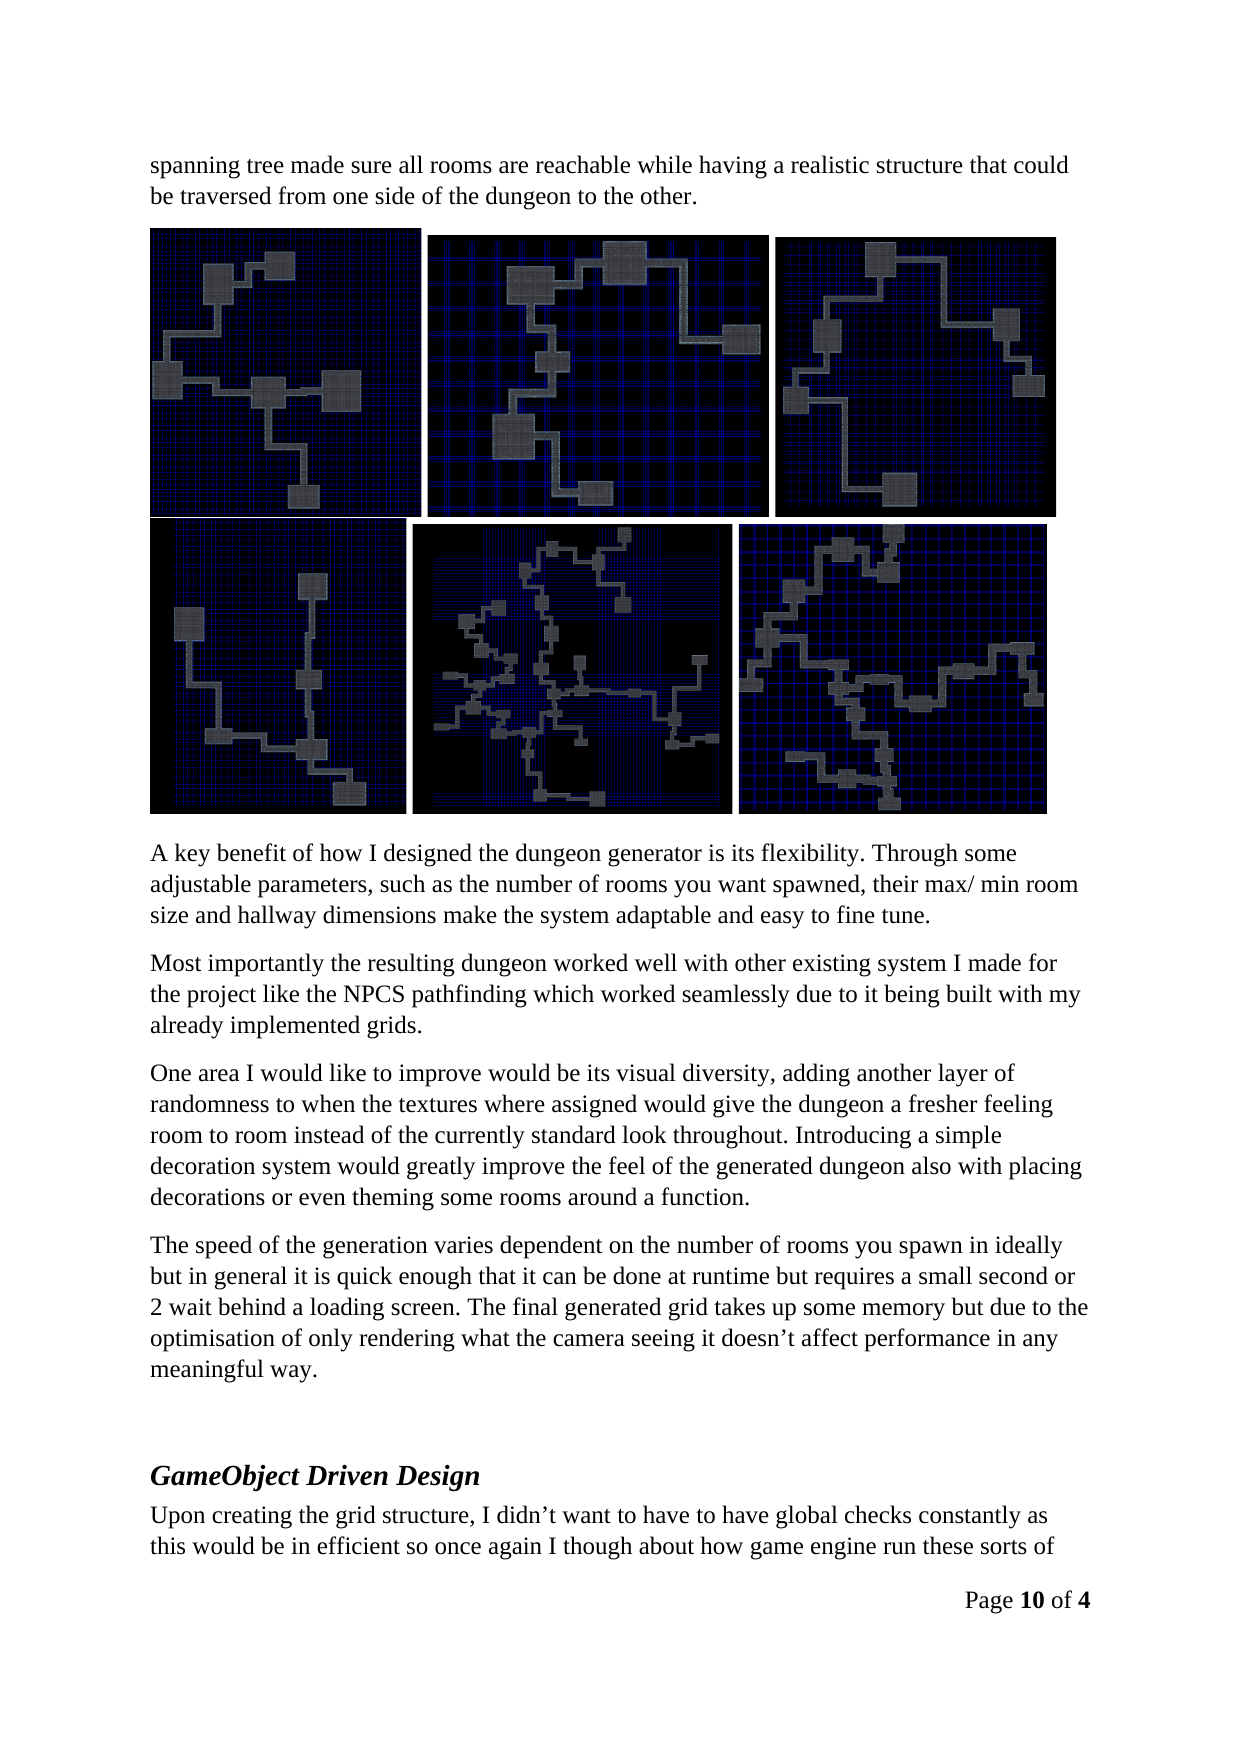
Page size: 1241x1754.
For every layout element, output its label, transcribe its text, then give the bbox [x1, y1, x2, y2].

picture [738, 524, 1047, 814]
text Most importantly the resulting dungeon worked well with other existing system I made for the project like the NPCS pathfinding which worked seamlessly due to it being built with my already implemented grids. [150, 948, 1090, 1039]
picture [775, 237, 1057, 517]
text A key benefit of how I designed the dungeon generator is its flexibility. Through some adjustable parameters, such as the number of rooms you want spawned, their max/ min room size and hallway dimensions make the system adaptable and easy to fine tune. [150, 838, 1090, 929]
picture [427, 235, 769, 517]
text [150, 1500, 1090, 1560]
subtitle GameObject Driven Design [150, 1458, 1090, 1491]
text One area I would like to improve would be its visual diversity, adding another layer of randomness to when the textures where assigned would give the dungeon a fresher feeling room to room instead of the currently standard look throughout. Introducing a simple decoration system would greatly improve the feel of the generated dungeon also with placing decorations or even theming some rooms around a function. [150, 1058, 1090, 1211]
text The speed of the generation varies dependent on the number of rooms you spawn in ideally but in general it is quick enough that it can be done at runtime but requires a small second or 2 wait behind a loading screen. The final generated grid takes up some memory but due to the optimisation of only rendering what the camera seeing it doesn’t affect performance in any meaningful way. [150, 1230, 1090, 1383]
picture [150, 518, 407, 814]
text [150, 150, 1090, 210]
picture [150, 228, 422, 517]
picture [412, 524, 733, 814]
